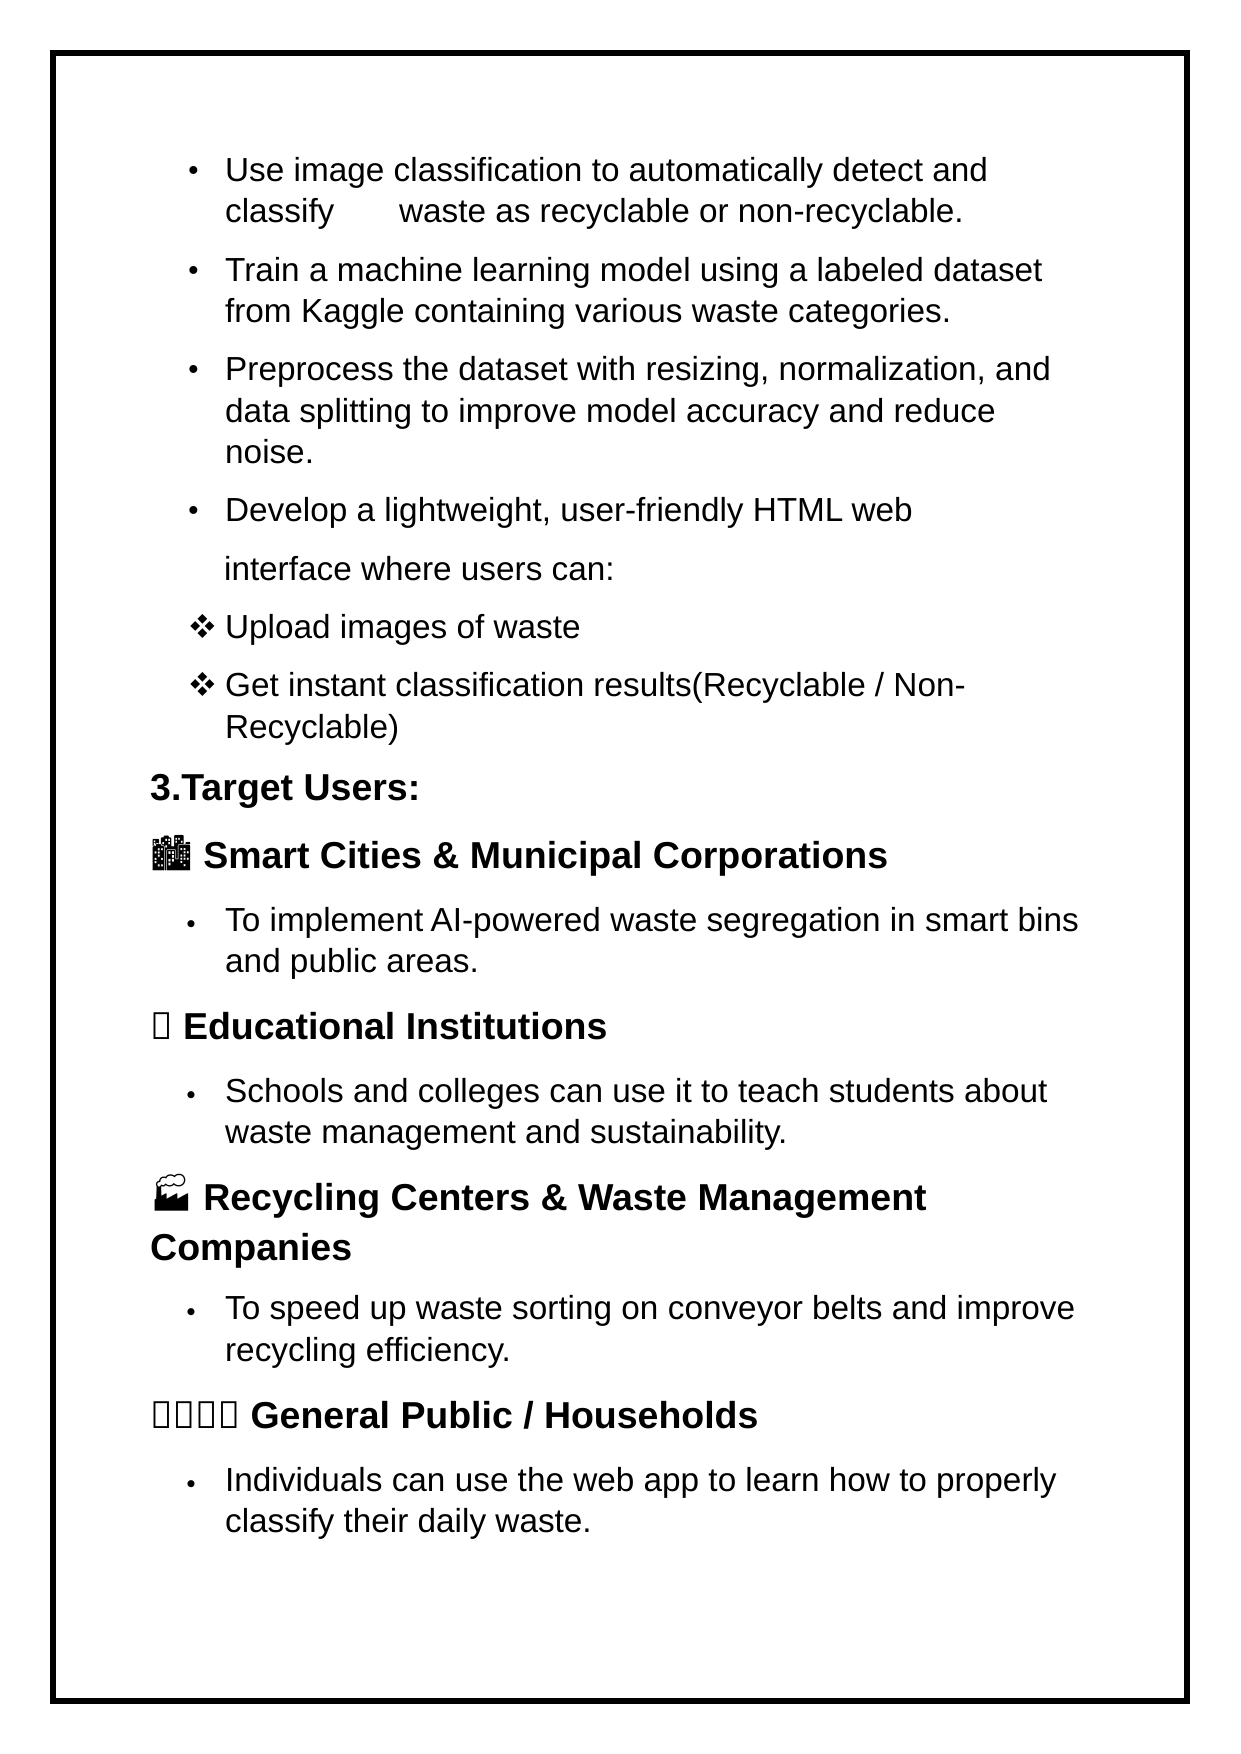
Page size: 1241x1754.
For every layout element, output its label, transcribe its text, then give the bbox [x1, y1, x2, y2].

list Schools and colleges can use it to teach students about waste management and sustainability. [187, 1071, 1090, 1151]
list Preprocess the dataset with resizing, normalization, and data splitting to improve model accuracy and reduce noise. [187, 349, 1090, 471]
text interface where users can: [150, 549, 1090, 587]
text 3.Target Users: [150, 765, 1090, 808]
text 🏙️ Smart Cities & Municipal Corporations [150, 828, 1090, 879]
list Use image classification to automatically detect and classify waste as recyclable or non-recyclable. [187, 150, 1090, 230]
list Individuals can use the web app to learn how to properly classify their daily waste. [187, 1460, 1090, 1540]
list Upload images of waste [187, 607, 1090, 645]
list To implement AI-powered waste segregation in smart bins and public areas. [187, 900, 1090, 980]
text 🏭 Recycling Centers & Waste Management Companies [150, 1171, 1090, 1268]
list Develop a lightweight, user-friendly HTML web [187, 491, 1090, 529]
list To speed up waste sorting on conveyor belts and improve recycling efficiency. [187, 1288, 1090, 1368]
text 🏫 Educational Institutions [150, 999, 1090, 1050]
text 👨‍👩‍👧‍👦 General Public / Households [150, 1388, 1090, 1439]
list Train a machine learning model using a labeled dataset from Kaggle containing various waste categories. [187, 250, 1090, 330]
list Get instant classification results(Recyclable / Non-Recyclable) [187, 665, 1090, 745]
